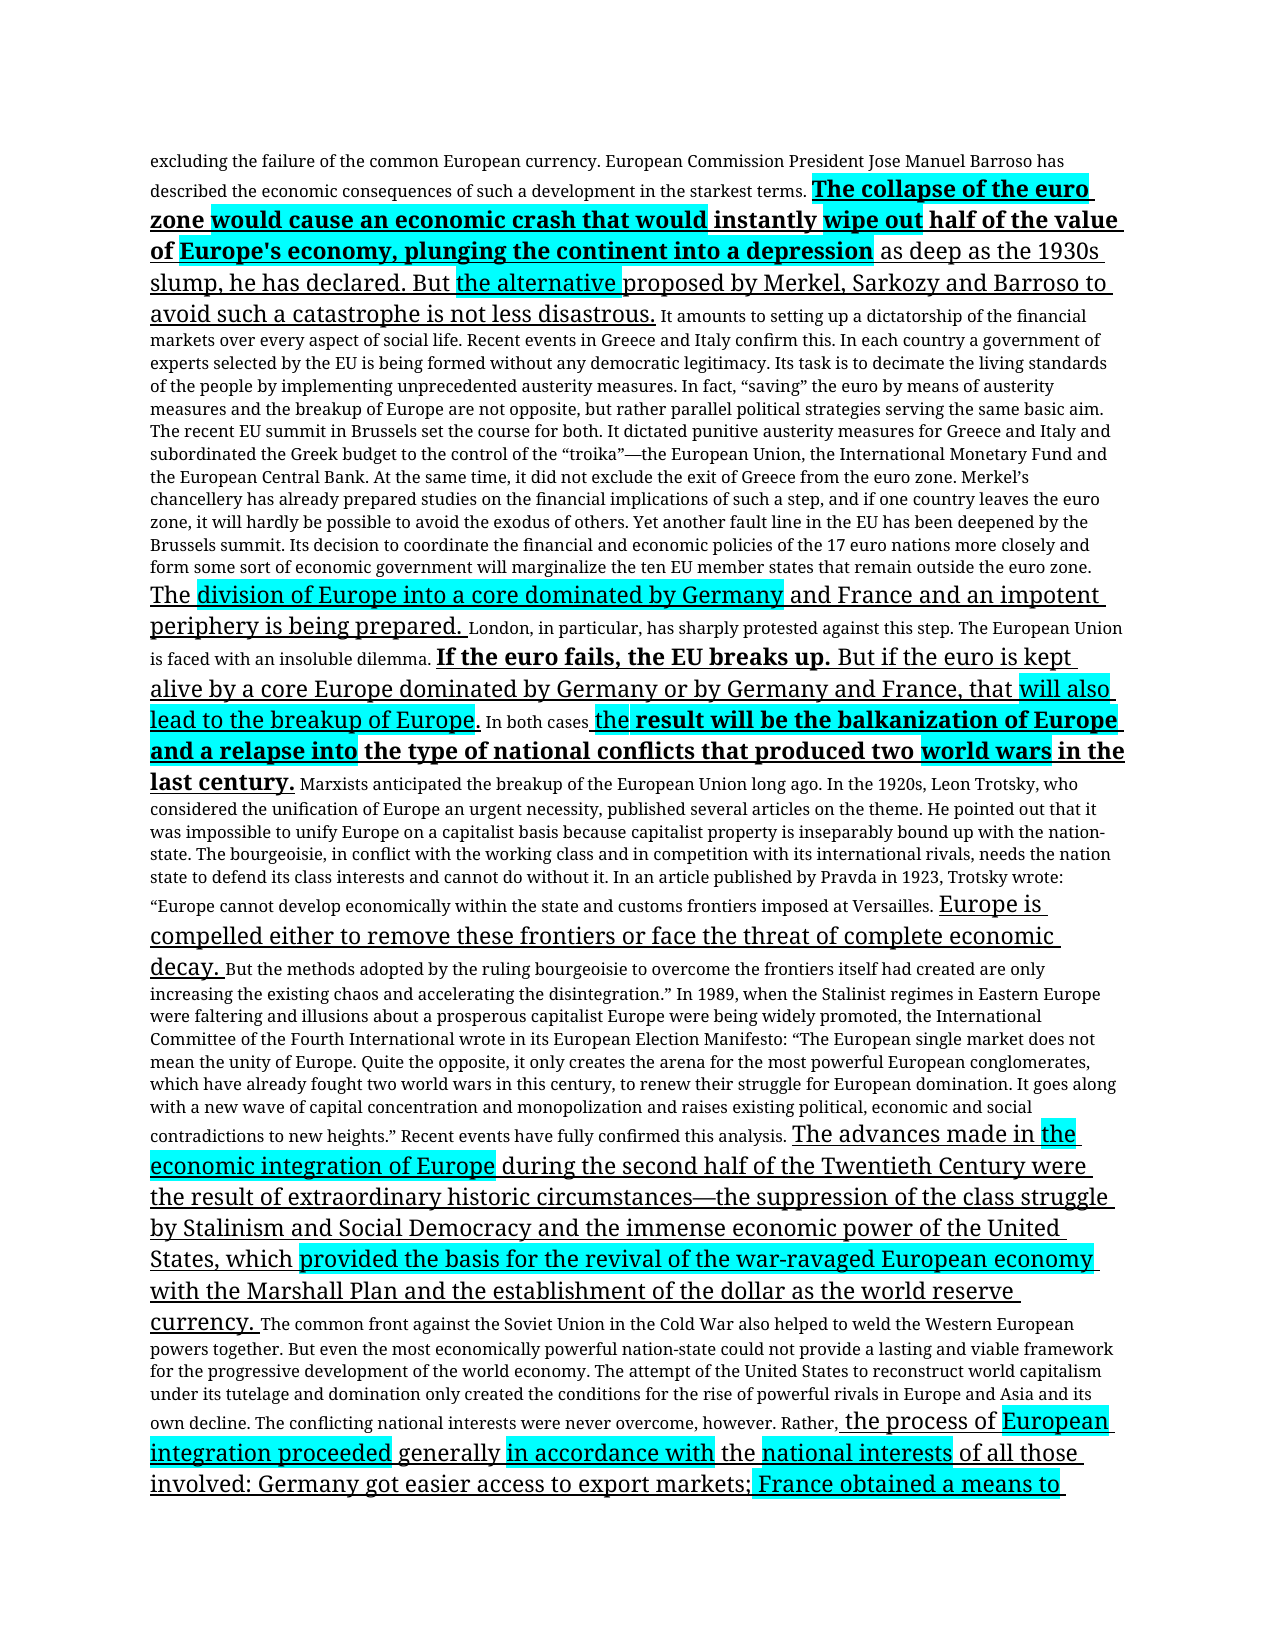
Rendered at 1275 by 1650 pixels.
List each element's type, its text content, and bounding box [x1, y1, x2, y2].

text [150, 150, 1125, 761]
